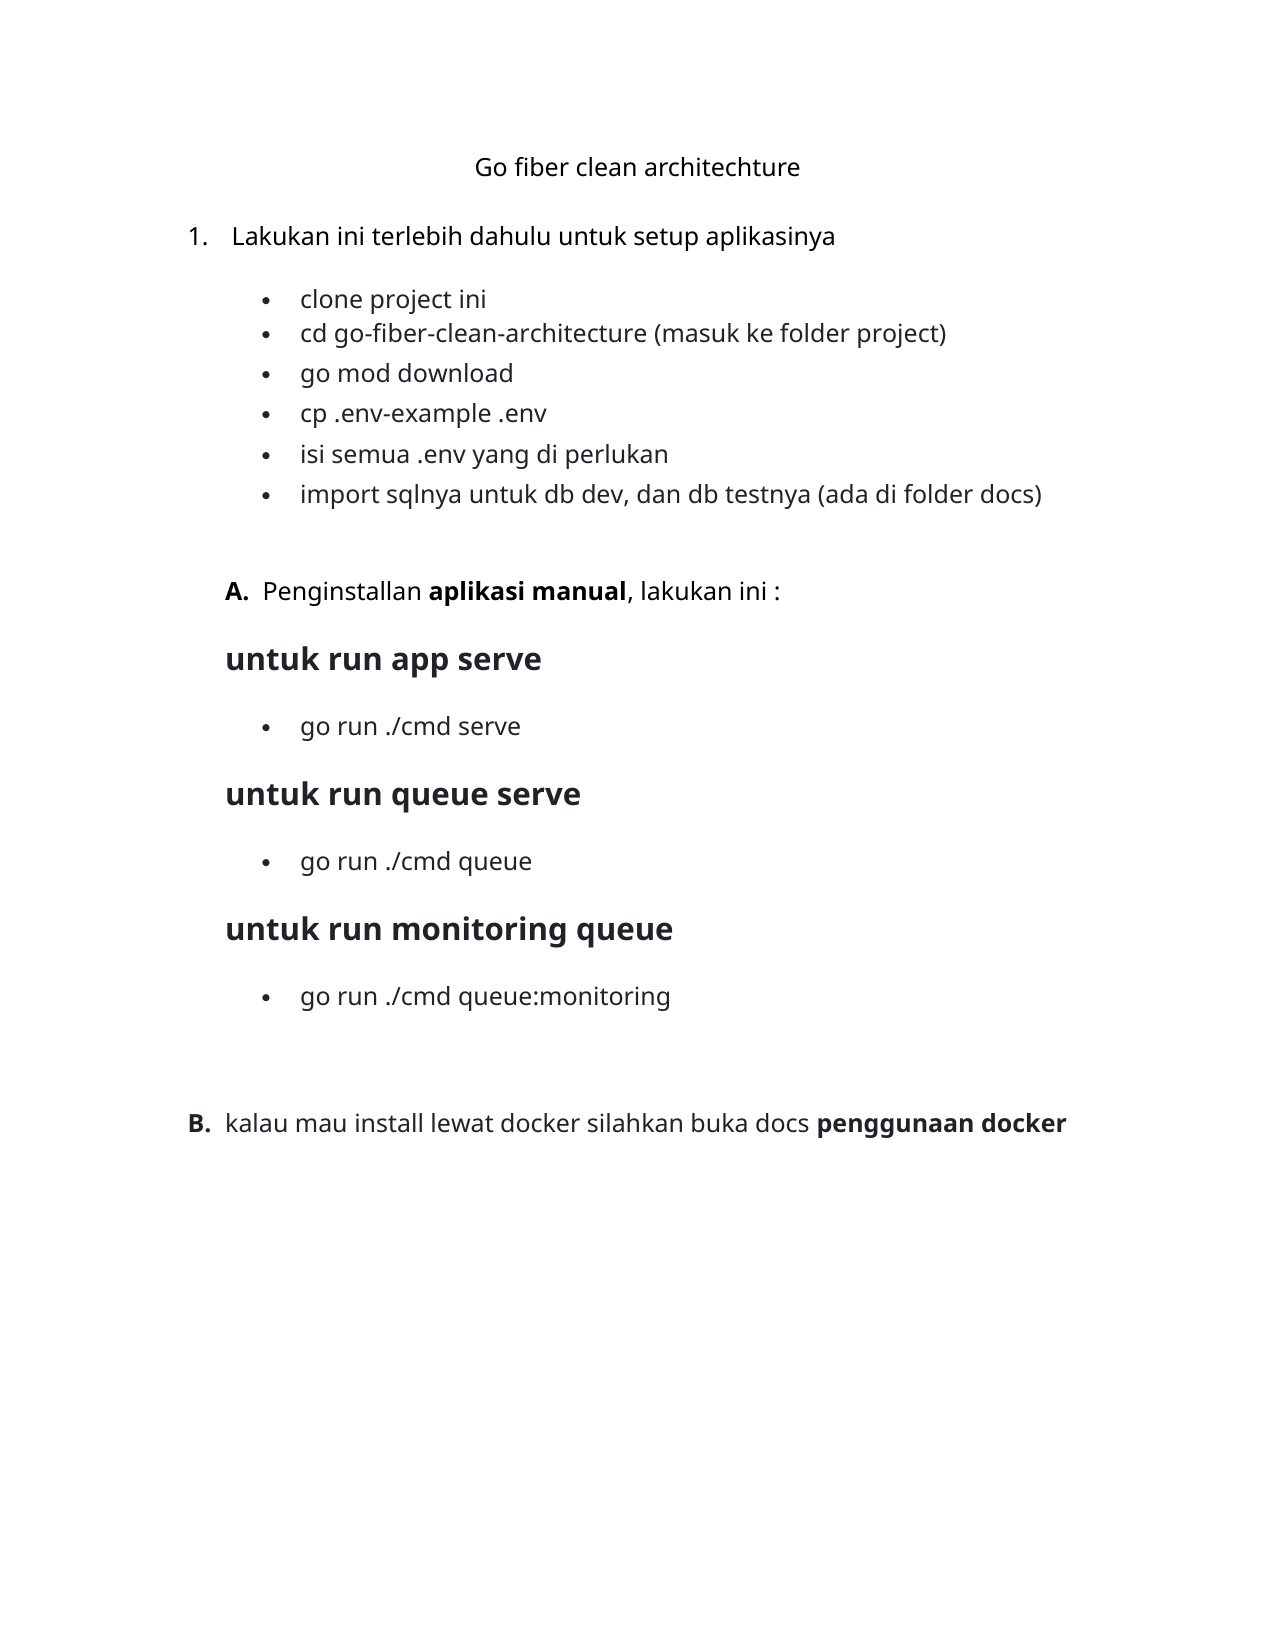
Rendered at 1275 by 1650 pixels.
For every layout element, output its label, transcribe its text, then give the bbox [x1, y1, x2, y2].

text untuk run monitoring queue [225, 907, 1125, 950]
list cd go-fiber-clean-architecture (masuk ke folder project) [262, 315, 1125, 349]
text untuk run queue serve [225, 772, 1125, 815]
list import sqlnya untuk db dev, dan db testnya (ada di folder docs) [262, 477, 1125, 511]
list Penginstallan aplikasi manual, lakukan ini : [225, 574, 1125, 608]
list go mod download [262, 356, 1125, 390]
text Go fiber clean architechture [150, 150, 1125, 184]
text untuk run app serve [187, 637, 1125, 680]
list go run ./cmd queue [262, 844, 1125, 878]
list kalau mau install lewat docker silahkan buka docs penggunaan docker [187, 1105, 1125, 1139]
list isi semua .env yang di perlukan [262, 436, 1125, 470]
list go run ./cmd serve [262, 709, 1125, 743]
list clone project ini [262, 281, 1125, 315]
list Lakukan ini terlebih dahulu untuk setup aplikasinya [187, 218, 1125, 252]
list cp .env-example .env [262, 396, 1125, 430]
list go run ./cmd queue:monitoring [262, 979, 1125, 1013]
